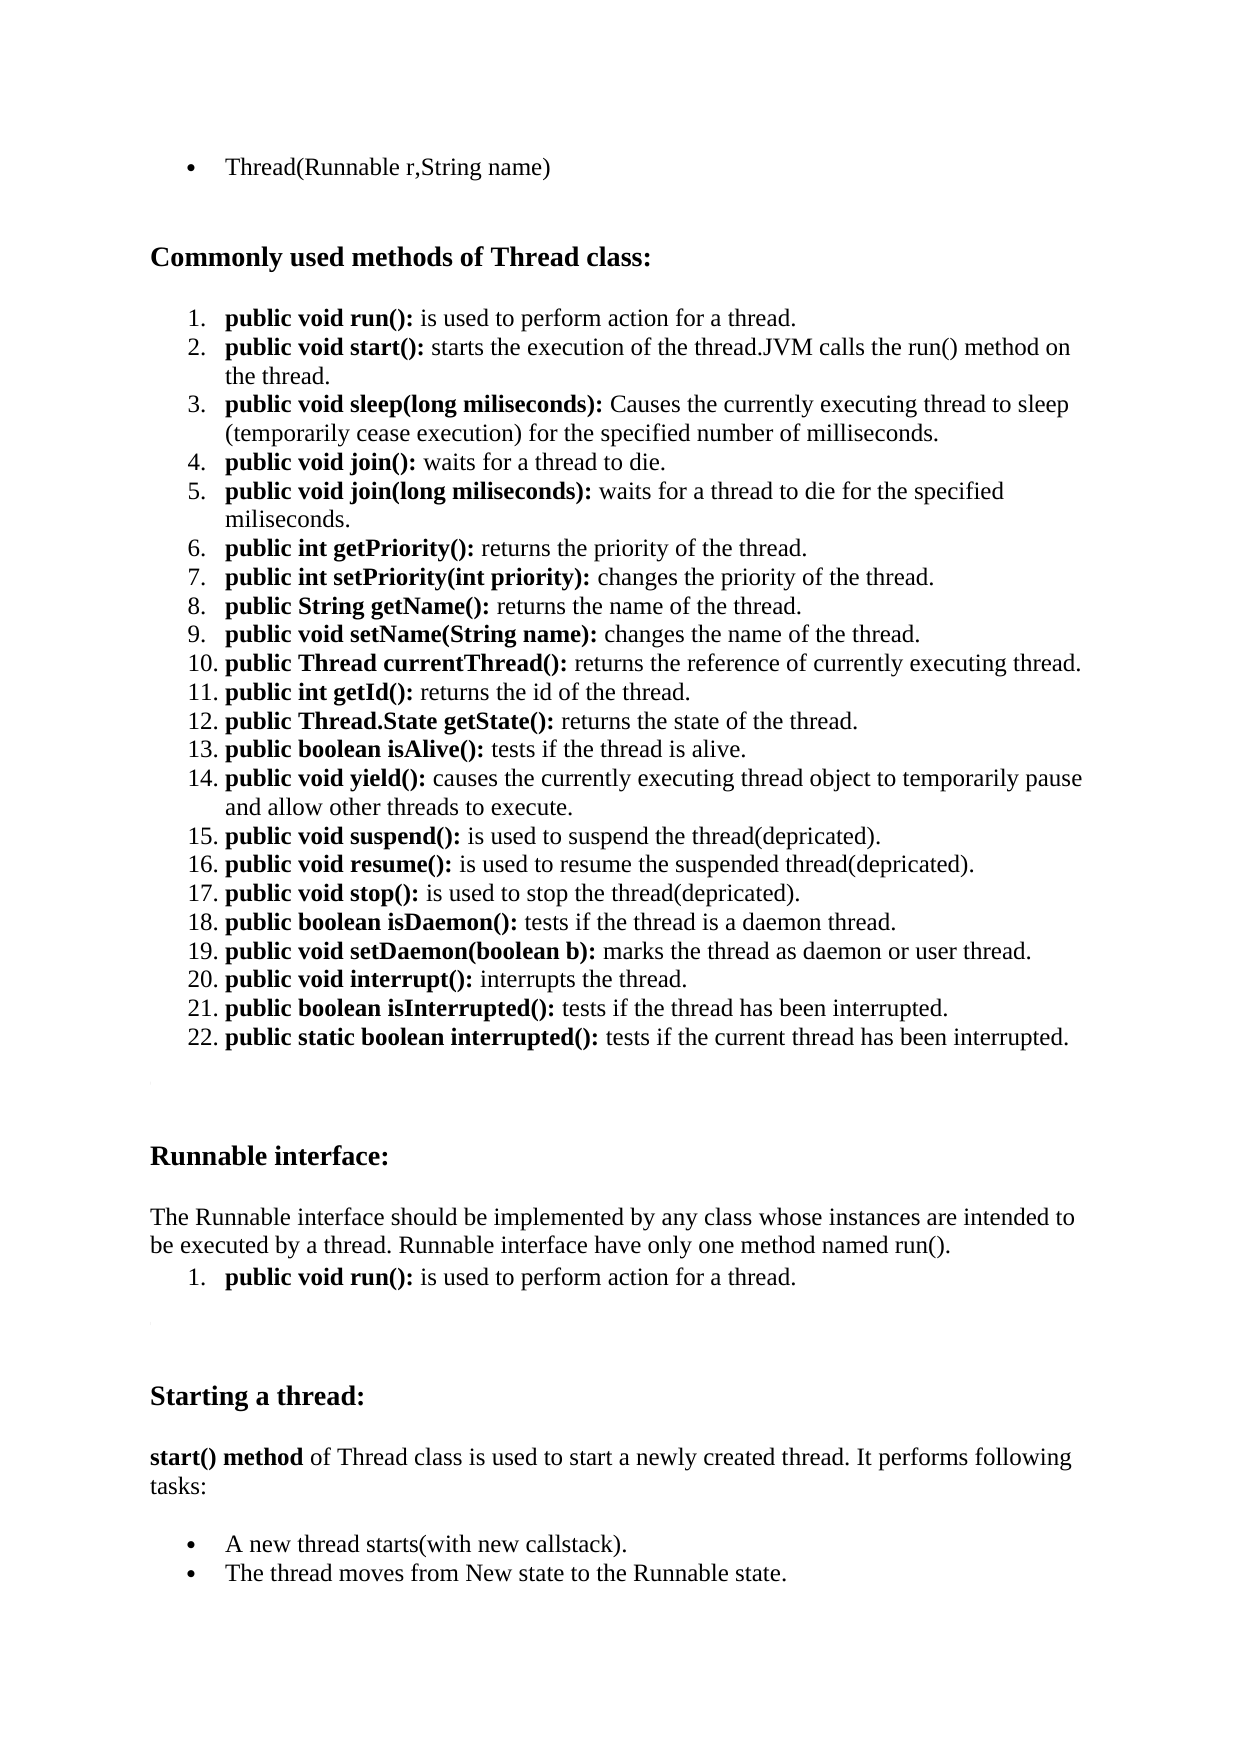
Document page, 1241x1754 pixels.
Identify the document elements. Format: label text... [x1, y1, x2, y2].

table_header public void run(): is used to perform action for a thread. public void start(): starts the execution of the thread.JVM calls the run() method on the thread. public void sleep(long miliseconds): Causes the currently executing thread to sleep (temporarily cease execution) for the specified number of milliseconds. public void join(): waits for a thread to die. public void join(long miliseconds): waits for a thread to die for the specified miliseconds. public int getPriority(): returns the priority of the thread. public int setPriority(int priority): changes the priority of the thread. public String getName(): returns the name of the thread. public void setName(String name): changes the name of the thread. public Thread currentThread(): returns the reference of currently executing thread. public int getId(): returns the id of the thread. public Thread.State getState(): returns the state of the thread. public boolean isAlive(): tests if the thread is alive. public void yield(): causes the currently executing thread object to temporarily pause and allow other threads to execute. public void suspend(): is used to suspend the thread(depricated). public void resume(): is used to resume the suspended thread(depricated). public void stop(): is used to stop the thread(depricated). public boolean isDaemon(): tests if the thread is a daemon thread. public void setDaemon(boolean b): marks the thread as daemon or user thread. public void interrupt(): interrupts the thread. public boolean isInterrupted(): tests if the thread has been interrupted. public static boolean interrupted(): tests if the current thread has been interrupted. [149, 302, 1098, 1082]
text Starting a thread: [150, 1379, 1090, 1412]
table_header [149, 1441, 1098, 1588]
table_header public void run(): is used to perform action for a thread. [149, 1261, 842, 1322]
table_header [149, 150, 596, 211]
text Runnable interface: [150, 1139, 1090, 1171]
text Commonly used methods of Thread class: [150, 240, 1090, 273]
table_header The Runnable interface should be implemented by any class whose instances are intended to be executed by a thread. Runnable interface have only one method named run(). [149, 1200, 1098, 1261]
